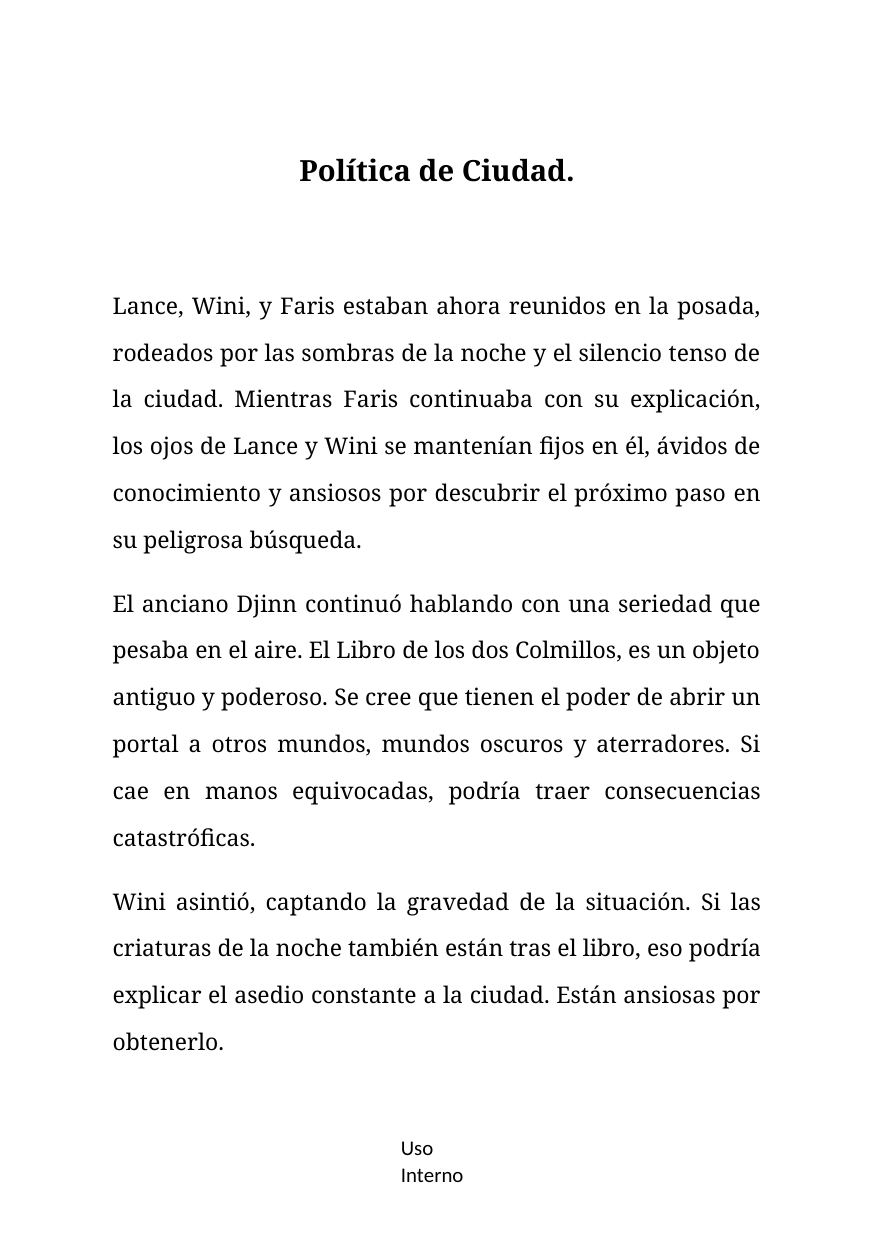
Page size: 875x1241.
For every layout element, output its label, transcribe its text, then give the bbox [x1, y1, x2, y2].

text El anciano Djinn continuó hablando con una seriedad que pesaba en el aire. El Libro de los dos Colmillos, es un objeto antiguo y poderoso. Se cree que tienen el poder de abrir un portal a otros mundos, mundos oscuros y aterradores. Si cae en manos equivocadas, podría traer consecuencias catastróficas. [112, 588, 762, 853]
text Política de Ciudad. [112, 150, 762, 190]
text Lance, Wini, y Faris estaban ahora reunidos en la posada, rodeados por las sombras de la noche y el silencio tenso de la ciudad. Mientras Faris continuaba con su explicación, los ojos de Lance y Wini se mantenían fijos en él, ávidos de conocimiento y ansiosos por descubrir el próximo paso en su peligrosa búsqueda. [112, 290, 762, 555]
text Wini asintió, captando la gravedad de la situación. Si las criaturas de la noche también están tras el libro, eso podría explicar el asedio constante a la ciudad. Están ansiosas por obtenerlo. [112, 886, 762, 1057]
